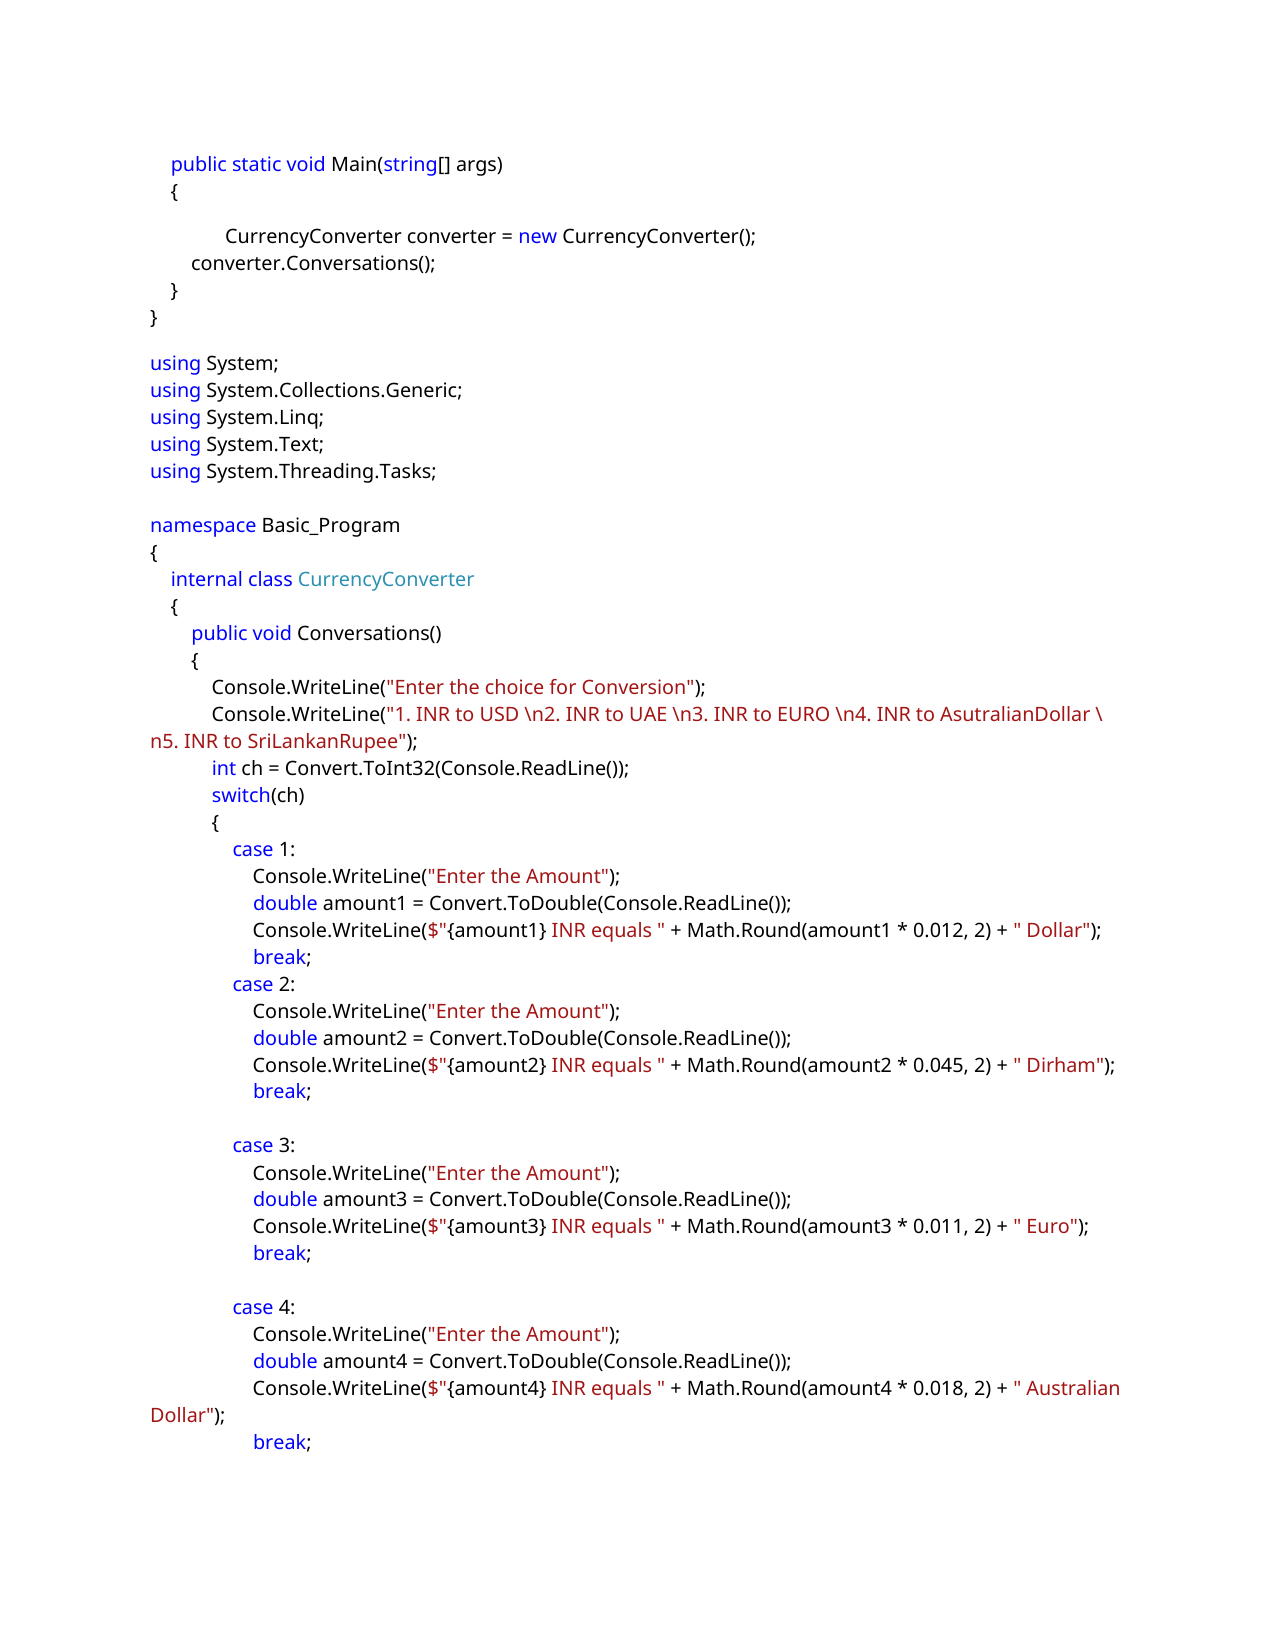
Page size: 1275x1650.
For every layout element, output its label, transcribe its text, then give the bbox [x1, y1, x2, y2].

text CurrencyConverter converter = new CurrencyConverter(); [150, 223, 1125, 250]
text Console.WriteLine("1. INR to USD \n2. INR to UAE \n3. INR to EURO \n4. INR to AsutralianDollar \n5. INR to SriLankanRupee"); [150, 700, 1125, 754]
text Console.WriteLine($"{amount1} INR equals " + Math.Round(amount1 * 0.012, 2) + " Dollar"); [150, 916, 1125, 943]
text namespace Basic_Program [150, 511, 1125, 538]
text Console.WriteLine($"{amount2} INR equals " + Math.Round(amount2 * 0.045, 2) + " Dirham"); [150, 1051, 1125, 1078]
text switch(ch) [150, 781, 1125, 808]
text Console.WriteLine("Enter the choice for Conversion"); [150, 673, 1125, 700]
text using System.Text; [150, 430, 1125, 457]
text { [150, 538, 1125, 565]
text break; [150, 1240, 1125, 1267]
text } [150, 304, 1125, 331]
text public static void Main(string[] args) [150, 150, 1125, 177]
text public void Conversations() [150, 619, 1125, 646]
text { [150, 177, 1125, 204]
text using System; [150, 349, 1125, 376]
text Console.WriteLine("Enter the Amount"); [150, 997, 1125, 1024]
text Console.WriteLine("Enter the Amount"); [150, 1159, 1125, 1186]
text int ch = Convert.ToInt32(Console.ReadLine()); [150, 754, 1125, 781]
text case 3: [150, 1132, 1125, 1159]
text break; [150, 1078, 1125, 1105]
text internal class CurrencyConverter [150, 565, 1125, 592]
text case 4: [150, 1294, 1125, 1321]
text double amount1 = Convert.ToDouble(Console.ReadLine()); [150, 889, 1125, 916]
text case 2: [150, 970, 1125, 997]
text double amount3 = Convert.ToDouble(Console.ReadLine()); [150, 1186, 1125, 1213]
text double amount4 = Convert.ToDouble(Console.ReadLine()); [150, 1348, 1125, 1374]
text converter.Conversations(); [150, 250, 1125, 277]
text Console.WriteLine("Enter the Amount"); [150, 1321, 1125, 1348]
text } [150, 277, 1125, 304]
text { [150, 646, 1125, 673]
text break; [150, 943, 1125, 970]
text Console.WriteLine($"{amount4} INR equals " + Math.Round(amount4 * 0.018, 2) + " Australian Dollar"); [150, 1374, 1125, 1428]
text using System.Linq; [150, 403, 1125, 430]
text case 1: [150, 835, 1125, 862]
text Console.WriteLine("Enter the Amount"); [150, 862, 1125, 889]
text using System.Threading.Tasks; [150, 457, 1125, 484]
text { [150, 592, 1125, 619]
text using System.Collections.Generic; [150, 376, 1125, 403]
text Console.WriteLine($"{amount3} INR equals " + Math.Round(amount3 * 0.011, 2) + " Euro"); [150, 1213, 1125, 1240]
text break; [150, 1428, 1125, 1456]
text double amount2 = Convert.ToDouble(Console.ReadLine()); [150, 1024, 1125, 1051]
text { [150, 808, 1125, 835]
